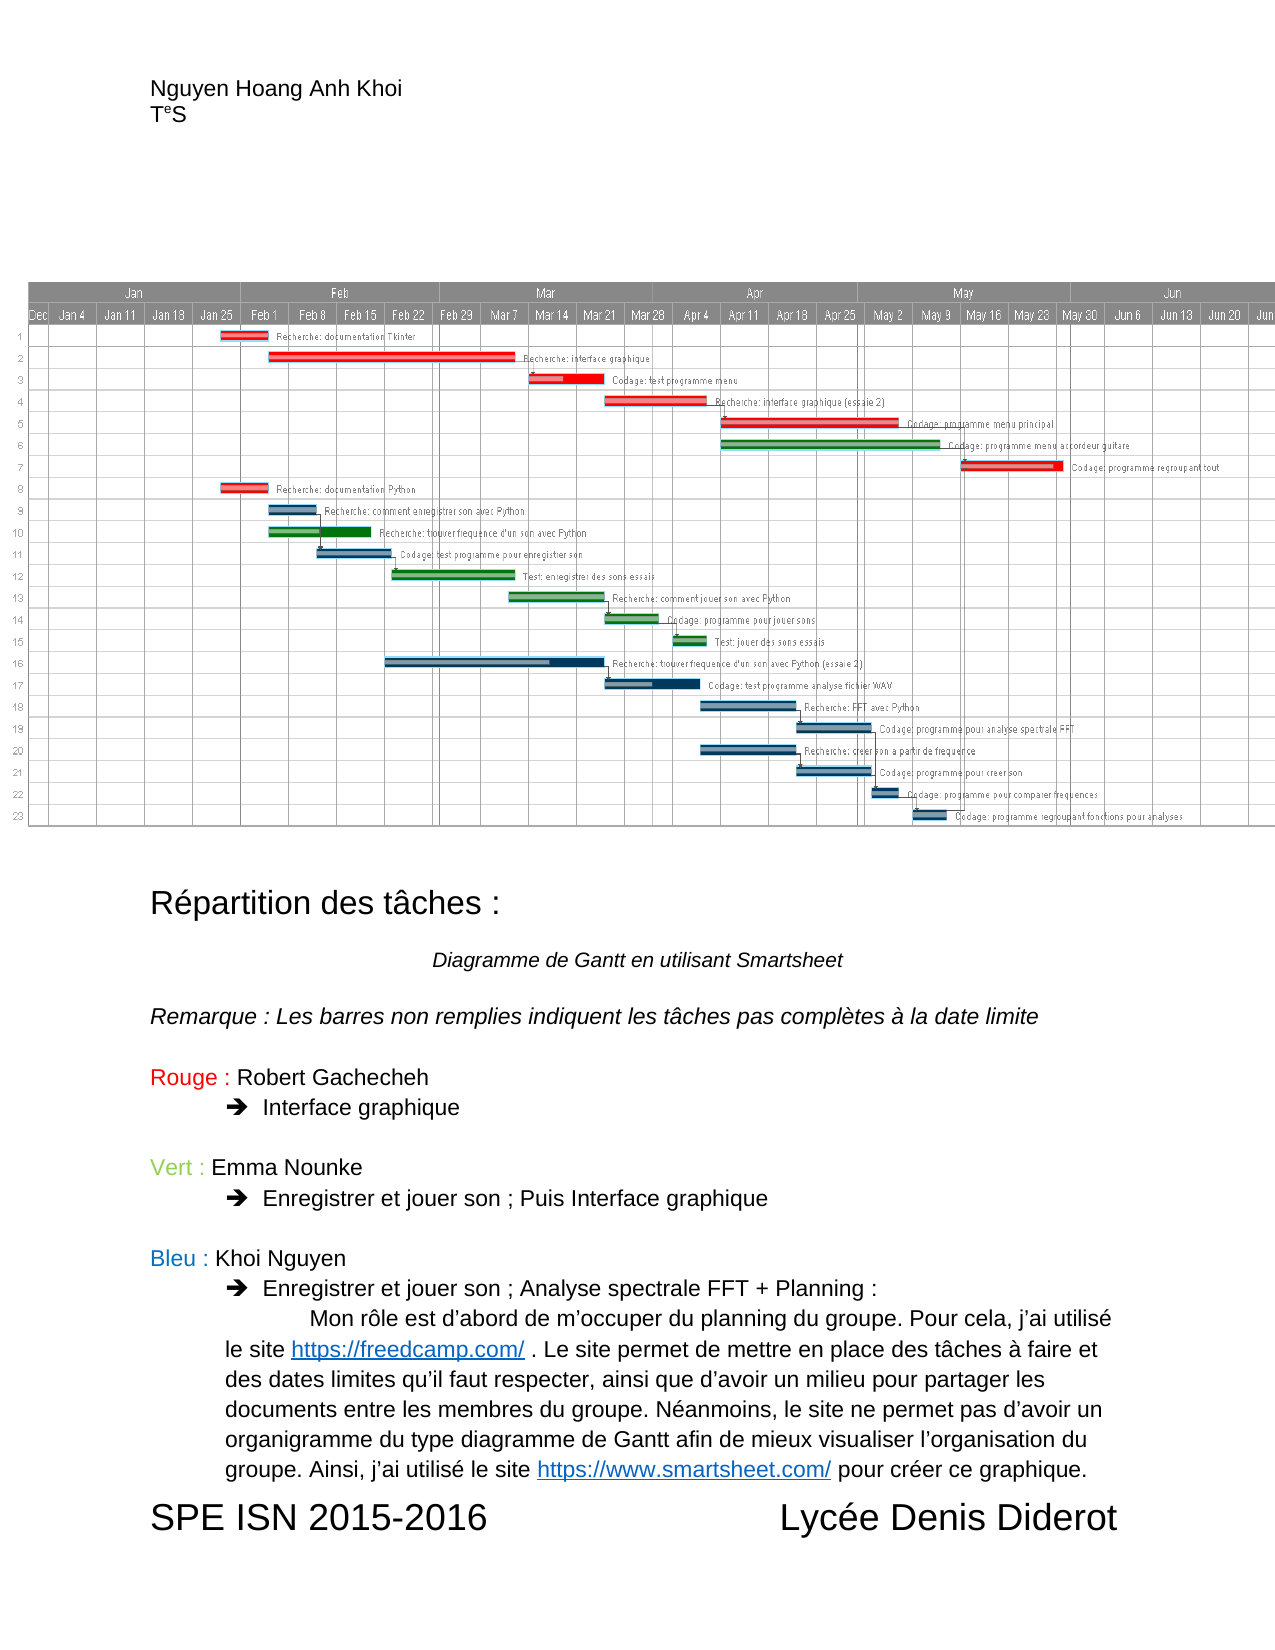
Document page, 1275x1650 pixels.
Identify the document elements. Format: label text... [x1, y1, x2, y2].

subtitle Répartition des tâches : [150, 252, 1125, 921]
list Enregistrer et jouer son ; Puis Interface graphique [225, 1184, 1125, 1211]
list Mon rôle est d’abord de m’occuper du planning du groupe. Pour cela, j’ai utilisé le site https://freedcamp.com/ . Le site permet de mettre en place des tâches à faire et des dates limites qu’il faut respecter, ainsi que d’avoir un milieu pour partager les documents entre les membres du groupe. Néanmoins, le site ne permet pas d’avoir un organigramme du type diagramme de Gantt afin de mieux visualiser l’organisation du groupe. Ainsi, j’ai utilisé le site https://www.smartsheet.com/ pour créer ce graphique. [225, 1305, 1125, 1483]
list Interface graphique [225, 1094, 1125, 1120]
text Rouge : Robert Gachecheh [150, 1064, 1125, 1090]
text Diagramme de Gantt en utilisant Smartsheet [150, 948, 1125, 972]
text Vert : Emma Nounke [150, 1154, 1125, 1181]
text Remarque : Les barres non remplies indiquent les tâches pas complètes à la date limite [150, 1003, 1125, 1030]
picture [1125, 282, 1275, 827]
picture [0, 282, 150, 827]
list Enregistrer et jouer son ; Analyse spectrale FFT + Planning : [225, 1275, 1125, 1302]
text Bleu : Khoi Nguyen [150, 1245, 1125, 1271]
